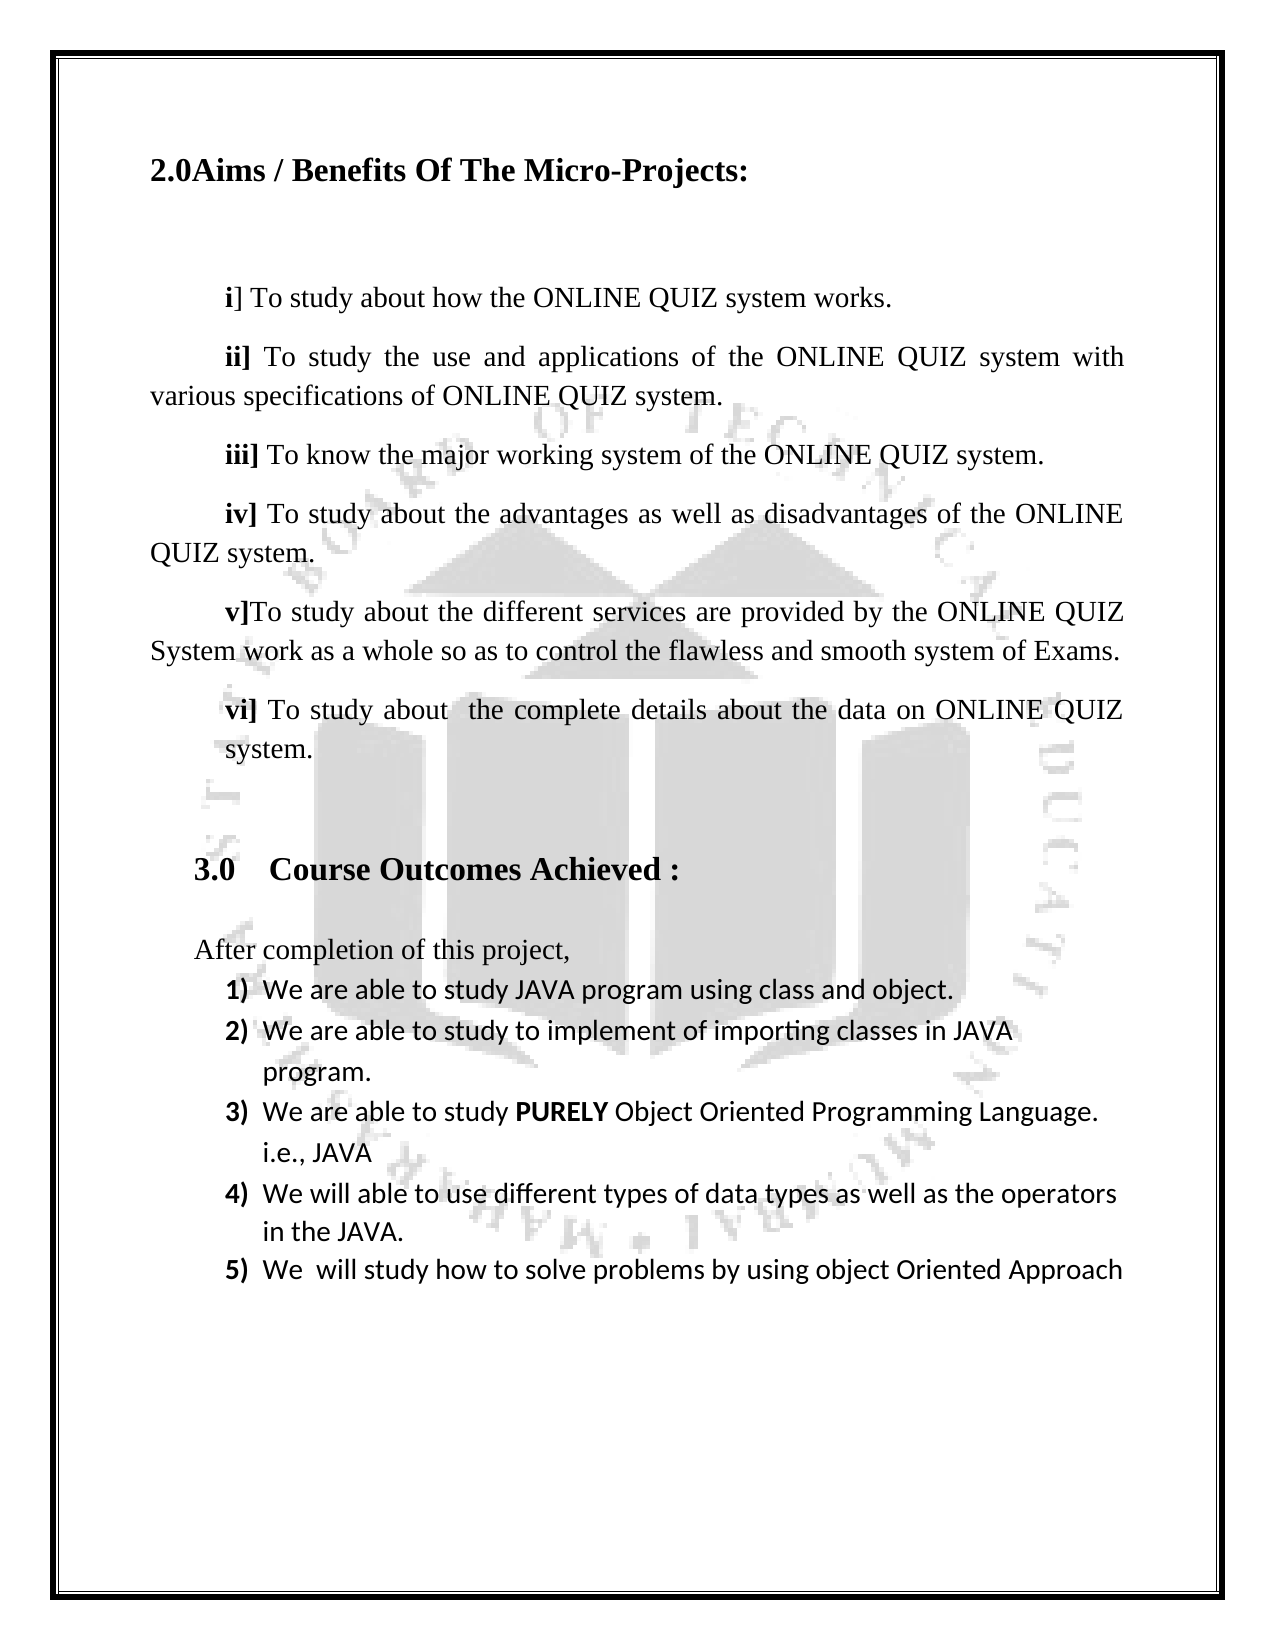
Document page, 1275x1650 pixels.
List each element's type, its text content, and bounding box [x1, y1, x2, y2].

text ii] To study the use and applications of the ONLINE QUIZ system with various specifications of ONLINE QUIZ system. [150, 339, 1125, 411]
text i] To study about how the ONLINE QUIZ system works. [150, 280, 1125, 313]
text iv] To study about the advantages as well as disadvantages of the ONLINE QUIZ system. [150, 496, 1125, 568]
list Course Outcomes Achieved : [194, 849, 1125, 888]
text vi] To study about the complete details about the data on ONLINE QUIZ system. [225, 692, 1125, 764]
list We will study how to solve problems by using object Oriented Approach [225, 1251, 1125, 1286]
text 2.0Aims / Benefits Of The Micro-Projects: [150, 150, 1125, 188]
text iii] To know the major working system of the ONLINE QUIZ system. [150, 437, 1125, 471]
list We are able to study JAVA program using class and object. [225, 971, 1125, 1006]
list We are able to study PURELY Object Oriented Programming Language. i.e., JAVA [225, 1093, 1125, 1170]
list We are able to study to implement of importing classes in JAVA program. [225, 1012, 1125, 1088]
text v]To study about the different services are provided by the ONLINE QUIZ System work as a whole so as to control the flawless and smooth system of Exams. [150, 594, 1125, 666]
list We will able to use different types of data types as well as the operators in the JAVA. [225, 1175, 1125, 1249]
list After completion of this project, [194, 932, 1125, 966]
